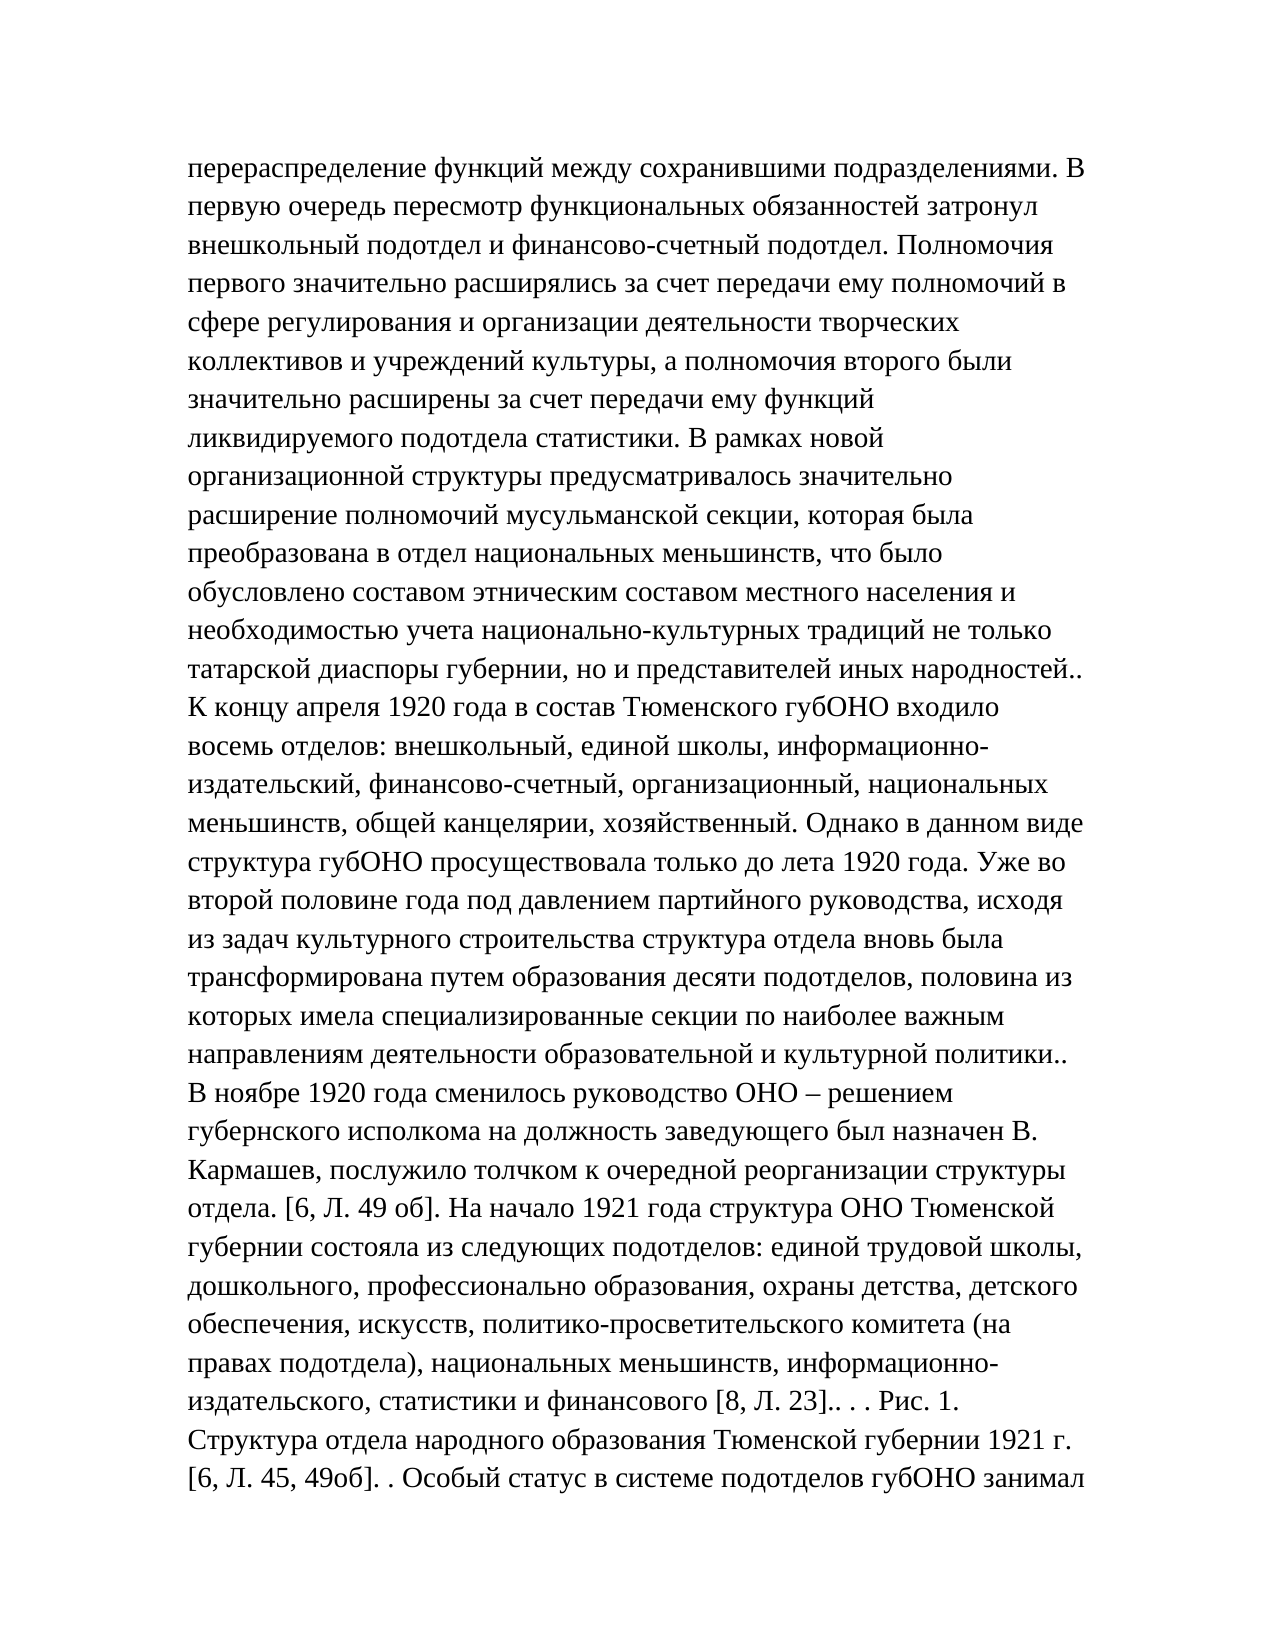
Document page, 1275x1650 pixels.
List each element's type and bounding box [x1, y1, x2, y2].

text [187, 150, 1087, 1494]
